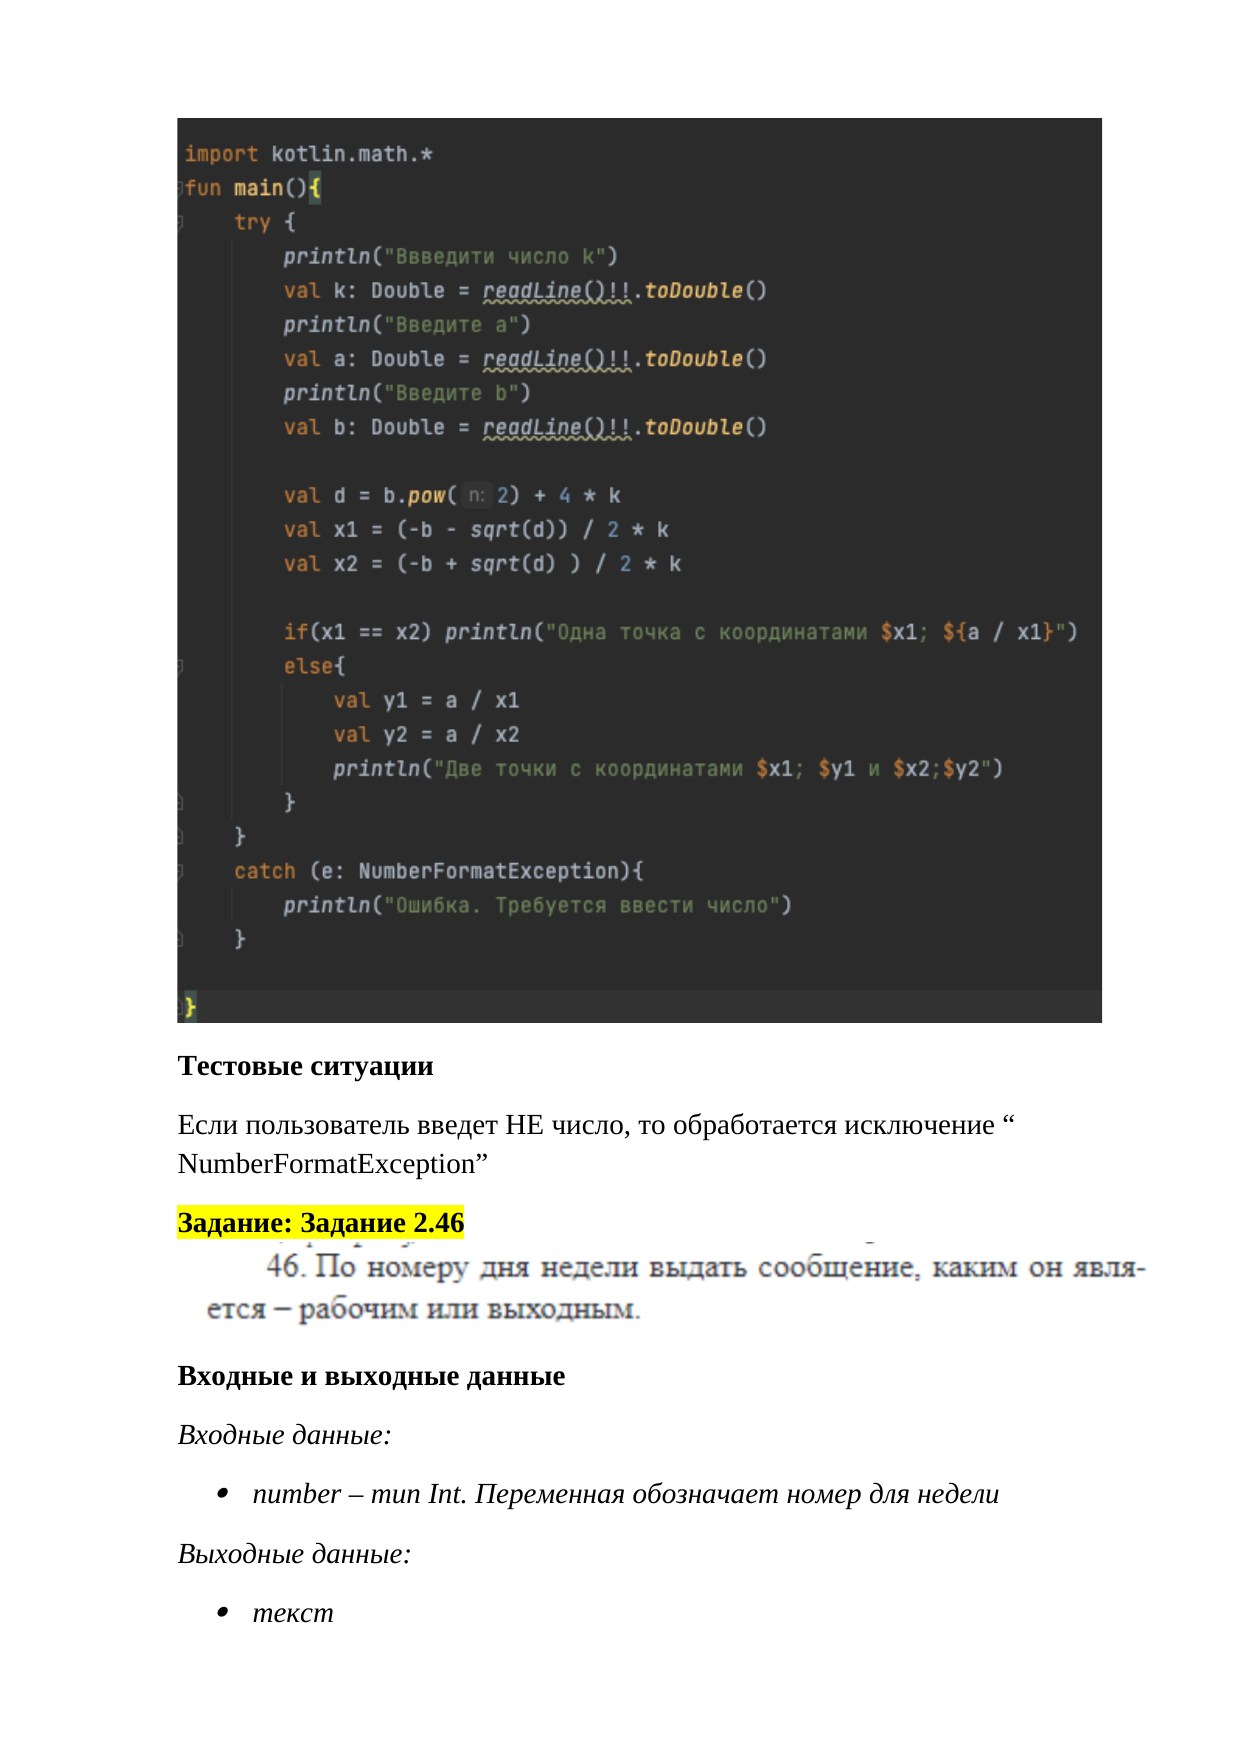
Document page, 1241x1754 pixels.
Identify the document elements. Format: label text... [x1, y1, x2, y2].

list number – тип Int. Переменная обозначает номер для недели [215, 1476, 1152, 1510]
text Входные данные: [177, 1417, 1152, 1451]
text Если пользователь введет НЕ число, то обработается исключение “ NumberFormatException” [177, 1107, 1152, 1179]
text Входные и выходные данные [177, 1358, 1152, 1391]
text Задание: Задание 2.46 [177, 1205, 1152, 1242]
list текст [215, 1595, 1152, 1629]
picture [177, 1242, 1152, 1333]
text Тестовые ситуации [177, 1048, 1152, 1081]
text Выходные данные: [177, 1536, 1152, 1569]
picture [177, 118, 1103, 1023]
